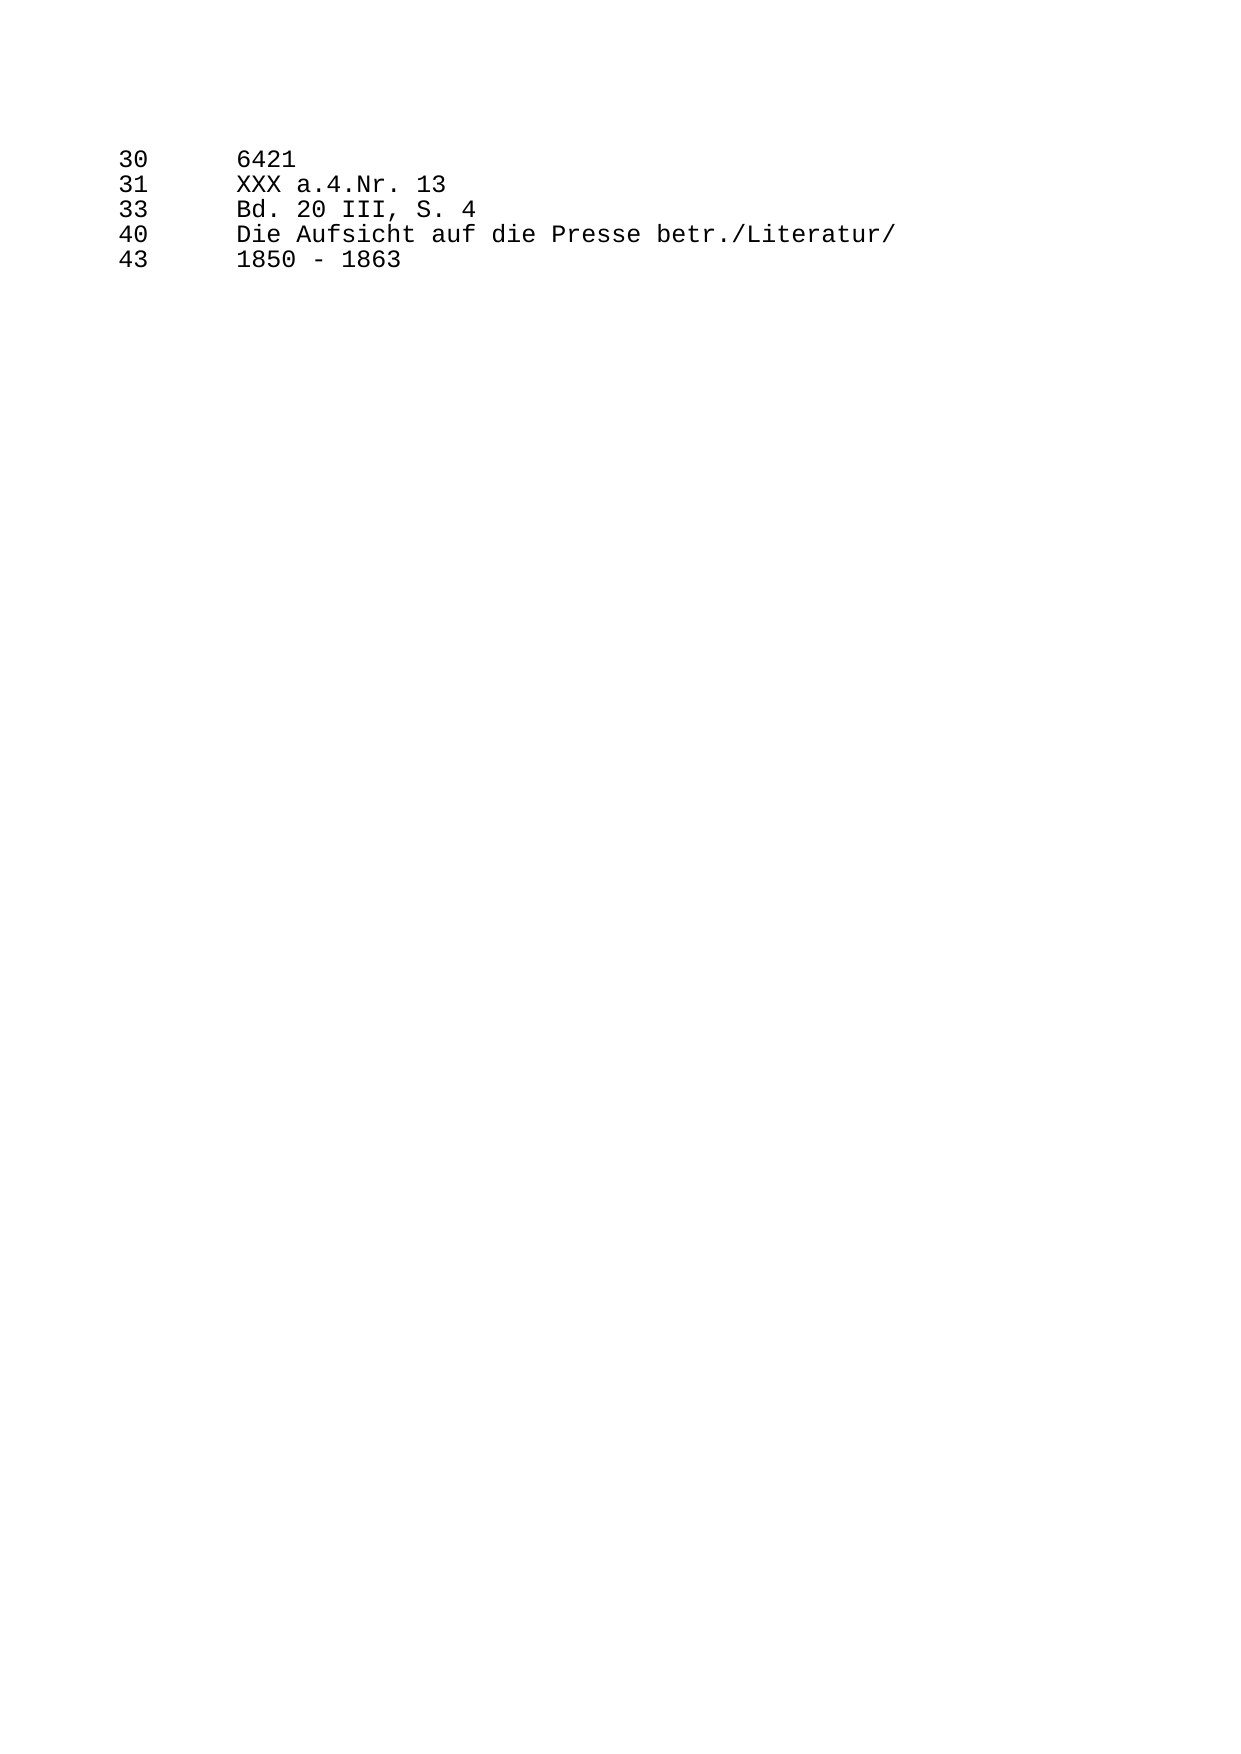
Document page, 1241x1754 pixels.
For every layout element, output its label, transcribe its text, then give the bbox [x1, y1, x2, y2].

text 43 1850 - 1863 [118, 248, 1122, 273]
text 33 Bd. 20 III, S. 4 [118, 198, 1122, 223]
text 40 Die s[Aufsicht auf die s[Presse]s]s betr./Literatur/ [118, 223, 1122, 248]
text 30 6421 [118, 148, 1122, 173]
text 31 XXX a.4.Nr. 13 [118, 173, 1122, 198]
